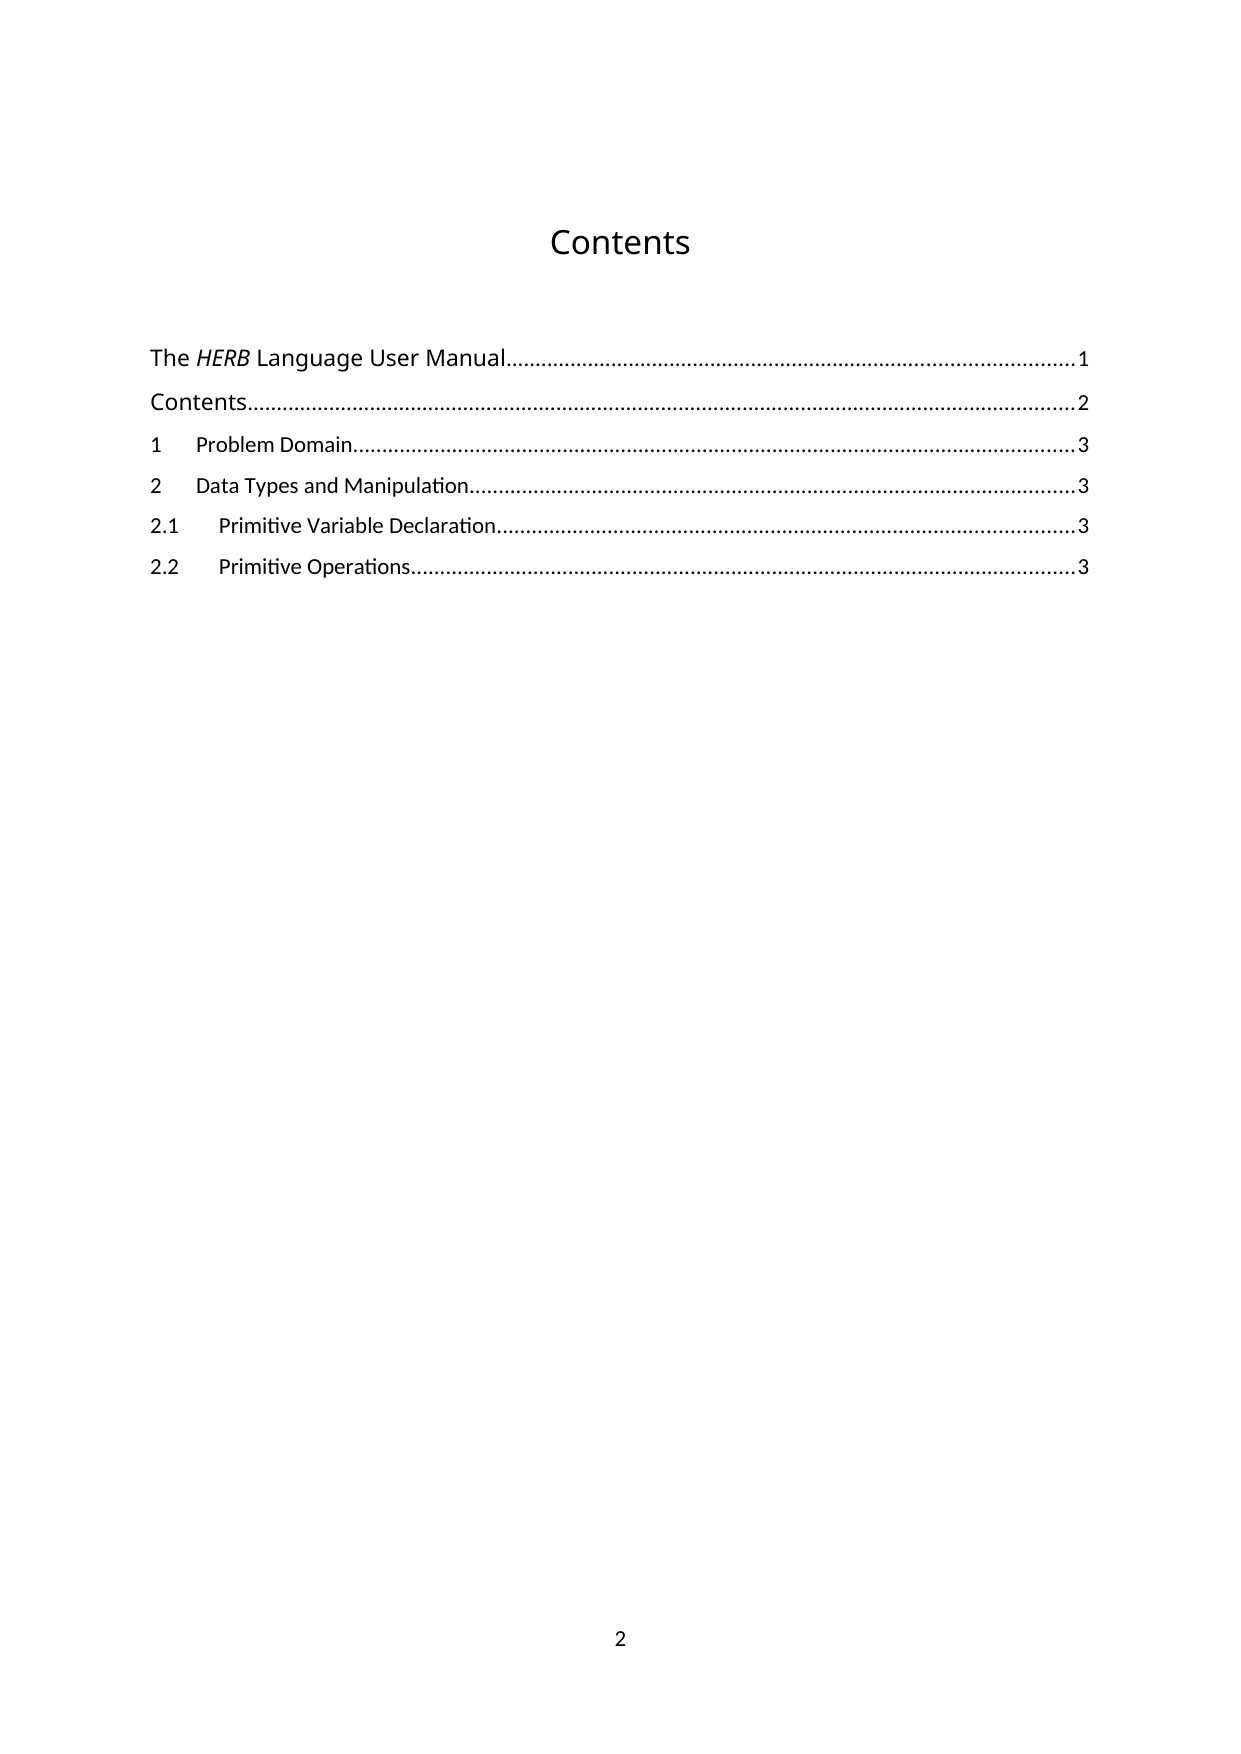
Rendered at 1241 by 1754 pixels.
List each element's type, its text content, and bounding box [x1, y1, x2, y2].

subtitle Contents [150, 219, 1090, 264]
